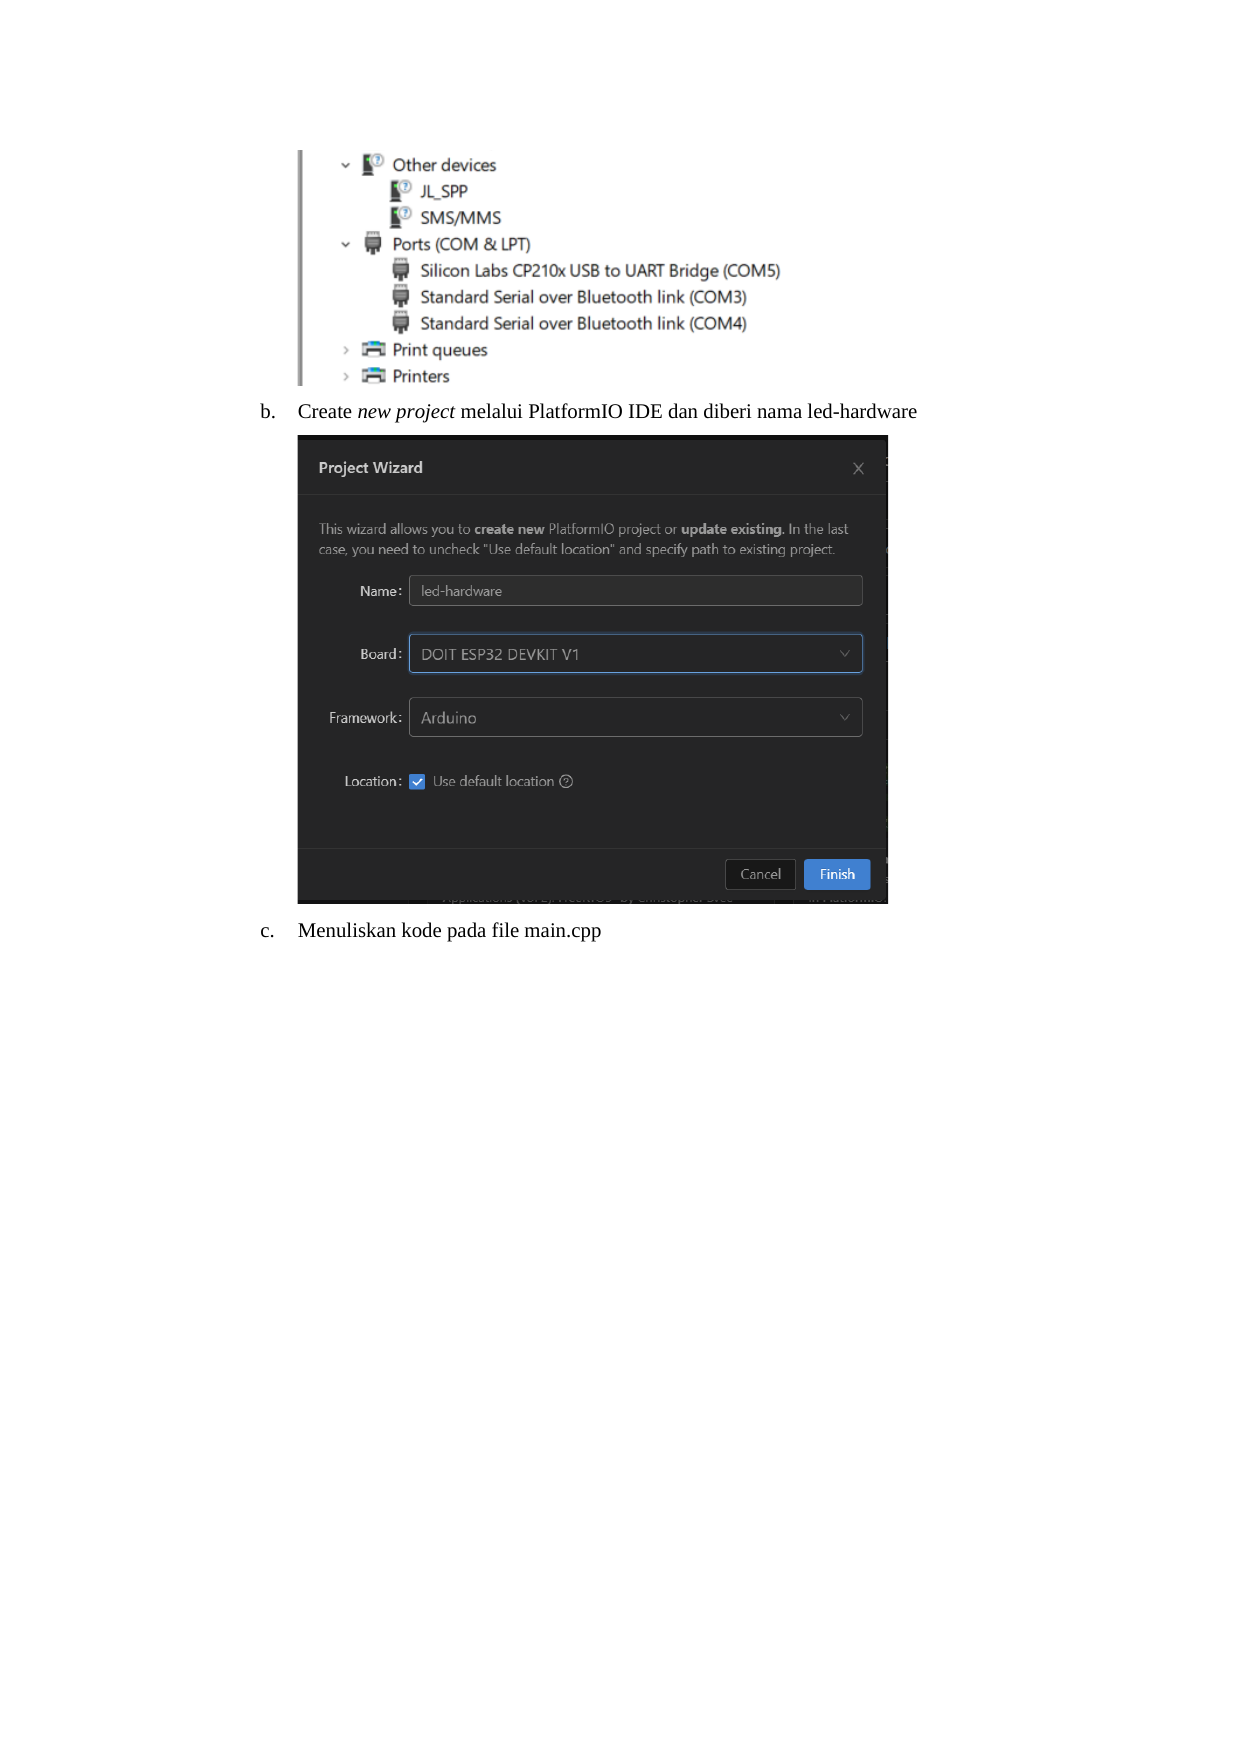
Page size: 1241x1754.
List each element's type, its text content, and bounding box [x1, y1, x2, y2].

list Create new project melalui PlatformIO IDE dan diberi nama led-hardware [260, 399, 1090, 423]
picture [297, 435, 889, 904]
picture [297, 150, 964, 386]
list Menuliskan kode pada file main.cpp [260, 918, 1090, 942]
